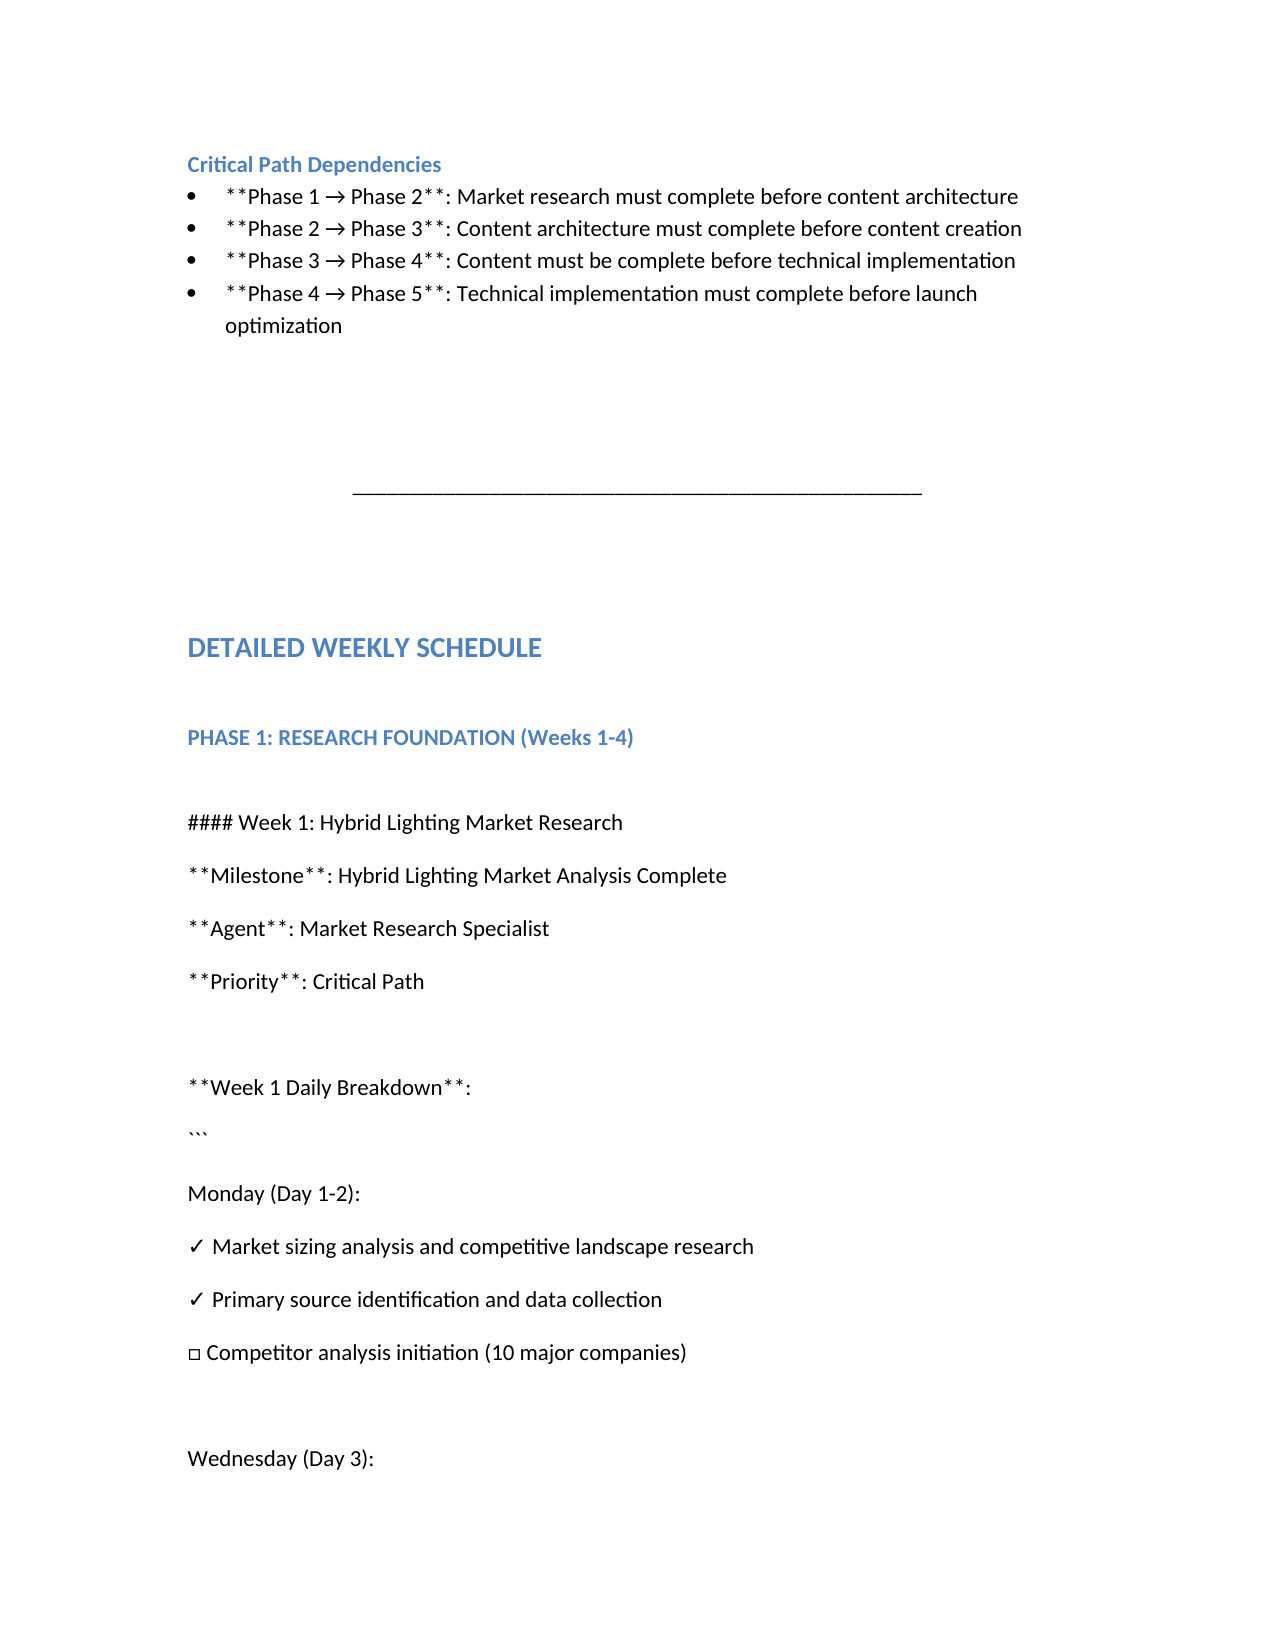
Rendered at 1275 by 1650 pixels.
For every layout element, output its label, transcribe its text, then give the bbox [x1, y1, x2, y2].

list **Phase 2 → Phase 3**: Content architecture must complete before content creation [187, 214, 1087, 242]
text ✓ Market sizing analysis and competitive landscape research [187, 1232, 1087, 1260]
subtitle Critical Path Dependencies [187, 150, 1087, 178]
text ``` [187, 1126, 1087, 1154]
text Monday (Day 1-2): [187, 1179, 1087, 1207]
list **Phase 1 → Phase 2**: Market research must complete before content architecture [187, 182, 1087, 210]
text **Week 1 Daily Breakdown**: [187, 1073, 1087, 1101]
subtitle PHASE 1: RESEARCH FOUNDATION (Weeks 1-4) [187, 723, 1087, 751]
text __________________________________________________ [187, 470, 1087, 498]
text Wednesday (Day 3): [187, 1444, 1087, 1472]
text ✓ Primary source identification and data collection [187, 1285, 1087, 1313]
text **Milestone**: Hybrid Lighting Market Analysis Complete [187, 861, 1087, 889]
list **Phase 3 → Phase 4**: Content must be complete before technical implementation [187, 247, 1087, 274]
text #### Week 1: Hybrid Lighting Market Research [187, 808, 1087, 836]
subtitle DETAILED WEEKLY SCHEDULE [187, 629, 1087, 665]
text □ Competitor analysis initiation (10 major companies) [187, 1338, 1087, 1366]
text **Agent**: Market Research Specialist [187, 914, 1087, 942]
text **Priority**: Critical Path [187, 967, 1087, 995]
list **Phase 4 → Phase 5**: Technical implementation must complete before launch optimization [187, 279, 1087, 339]
